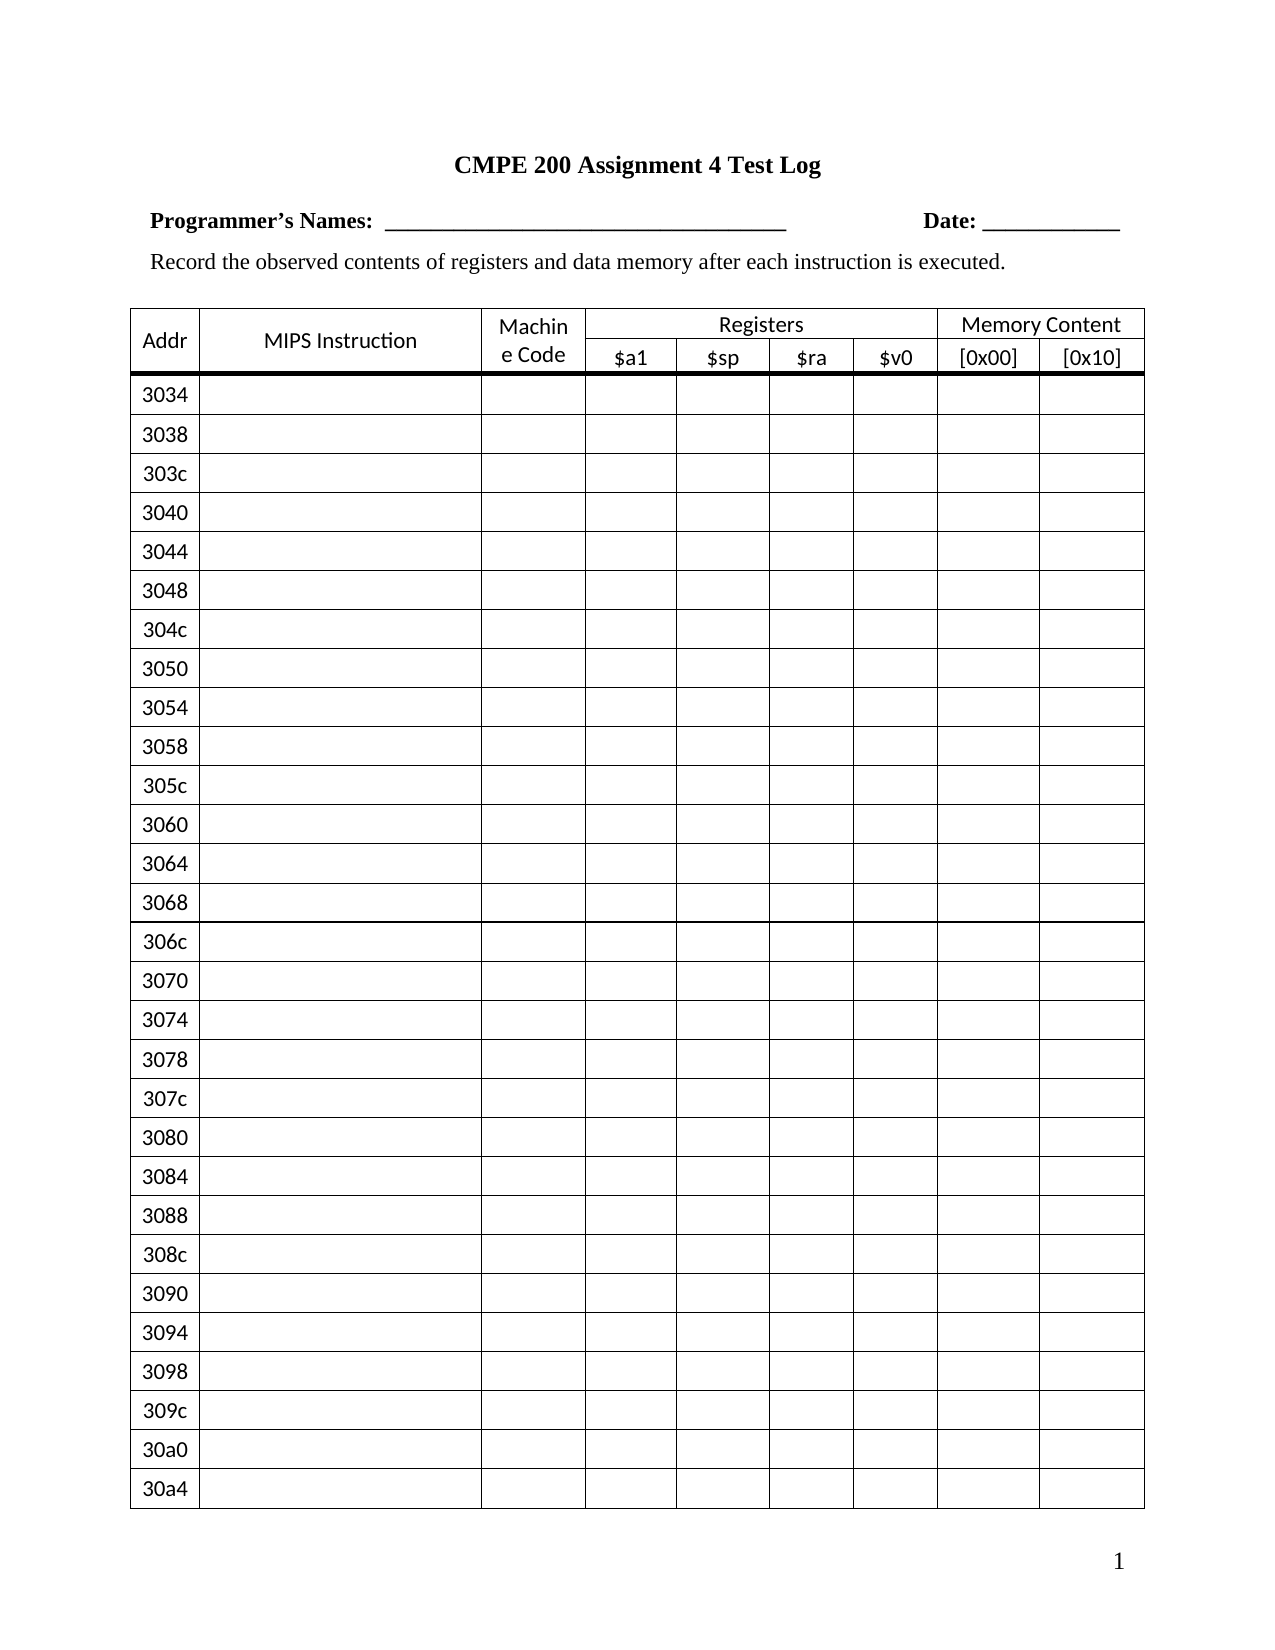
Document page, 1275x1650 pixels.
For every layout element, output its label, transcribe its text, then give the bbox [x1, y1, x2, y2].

table_cell [482, 1079, 585, 1117]
table_cell [854, 1001, 937, 1039]
table_cell 3078 [131, 1040, 199, 1078]
table_cell [938, 1391, 1039, 1429]
table_cell [200, 493, 481, 531]
table_cell [1040, 1469, 1144, 1507]
table_cell [677, 1274, 769, 1312]
table_cell [938, 415, 1039, 453]
table_cell [586, 1196, 676, 1234]
table_cell [1040, 1430, 1144, 1468]
table_cell [938, 1118, 1039, 1156]
table_cell [770, 415, 853, 453]
table_cell [677, 766, 769, 804]
table_cell [482, 844, 585, 882]
table_cell [482, 884, 585, 921]
table_cell [0x10] [1040, 339, 1144, 371]
table_cell [1040, 1313, 1144, 1351]
table_cell [854, 844, 937, 882]
table_cell [1040, 1001, 1144, 1039]
table_cell [770, 1469, 853, 1507]
table_cell [586, 454, 676, 492]
table_cell [770, 493, 853, 531]
table_cell [938, 1157, 1039, 1195]
table_cell [1040, 454, 1144, 492]
table_cell [770, 610, 853, 648]
table_cell [586, 1040, 676, 1078]
table_cell [482, 454, 585, 492]
table_cell [586, 376, 676, 414]
table_cell [854, 649, 937, 687]
table_cell [1040, 376, 1144, 414]
table_cell [1040, 1235, 1144, 1273]
table_cell [677, 1079, 769, 1117]
table_cell [770, 649, 853, 687]
table_cell [854, 1391, 937, 1429]
table_cell [586, 649, 676, 687]
table_cell [586, 923, 676, 961]
table_cell [938, 571, 1039, 609]
table_cell [938, 1001, 1039, 1039]
table_cell [586, 1469, 676, 1507]
table_cell [482, 1313, 585, 1351]
table_cell 308c [131, 1235, 199, 1273]
table_cell [586, 727, 676, 765]
table_cell [200, 376, 481, 414]
table_cell 3038 [131, 415, 199, 453]
table_cell 3070 [131, 962, 199, 999]
table_cell 3064 [131, 844, 199, 882]
table_cell [1040, 1157, 1144, 1195]
table_cell [938, 884, 1039, 921]
table_cell [200, 1274, 481, 1312]
table_cell [200, 610, 481, 648]
table_cell [482, 415, 585, 453]
table_cell [482, 1118, 585, 1156]
table_cell $sp [677, 339, 769, 371]
table_cell [200, 1040, 481, 1078]
table_cell [854, 1469, 937, 1507]
table_cell [200, 1079, 481, 1117]
table_cell [200, 1118, 481, 1156]
table_cell [770, 1079, 853, 1117]
table_cell [938, 1196, 1039, 1234]
table_cell [1040, 844, 1144, 882]
table_cell [770, 376, 853, 414]
table_cell [677, 610, 769, 648]
table_cell 306c [131, 923, 199, 961]
table_cell [1040, 1079, 1144, 1117]
table_cell [854, 1235, 937, 1273]
table_cell [482, 493, 585, 531]
table_cell [938, 454, 1039, 492]
table_cell [677, 844, 769, 882]
table_cell [482, 1040, 585, 1078]
table_header MIPS Instruction [200, 309, 481, 371]
table_cell [200, 805, 481, 843]
table_cell [854, 1430, 937, 1468]
table_cell [482, 766, 585, 804]
table_cell [586, 415, 676, 453]
table_cell [677, 1040, 769, 1078]
table_cell [200, 649, 481, 687]
table_cell [1040, 571, 1144, 609]
table_cell [586, 1430, 676, 1468]
table_cell $v0 [854, 339, 937, 371]
table_cell [586, 571, 676, 609]
table_cell 3094 [131, 1313, 199, 1351]
table_cell 3060 [131, 805, 199, 843]
table_cell [854, 493, 937, 531]
table_cell [854, 532, 937, 570]
table_cell [482, 376, 585, 414]
table_cell [482, 1469, 585, 1507]
table_cell [200, 454, 481, 492]
table_cell [200, 727, 481, 765]
table_cell [938, 493, 1039, 531]
table_cell [854, 1274, 937, 1312]
table_cell [770, 1040, 853, 1078]
table_cell 3084 [131, 1157, 199, 1195]
table_cell [938, 923, 1039, 961]
table_cell [854, 1079, 937, 1117]
table_cell [854, 610, 937, 648]
table_cell [677, 1235, 769, 1273]
table_cell [586, 493, 676, 531]
table_cell [482, 532, 585, 570]
table_cell [677, 493, 769, 531]
table_cell [200, 923, 481, 961]
table_cell [482, 610, 585, 648]
table_cell [770, 1391, 853, 1429]
table_cell [482, 1001, 585, 1039]
table_cell [854, 1196, 937, 1234]
table_cell [854, 923, 937, 961]
table_cell $ra [770, 339, 853, 371]
table_cell [770, 571, 853, 609]
table_cell [586, 962, 676, 999]
table_cell [854, 376, 937, 414]
table_cell [770, 805, 853, 843]
table_cell [586, 688, 676, 726]
table_cell [482, 1430, 585, 1468]
table_cell [1040, 532, 1144, 570]
text Programmer’s Names: ___________________________________ Date: ____________ [150, 207, 1125, 234]
table_cell [938, 766, 1039, 804]
table_cell [586, 1313, 676, 1351]
table_cell [677, 1196, 769, 1234]
table_cell 30a4 [131, 1469, 199, 1507]
table_cell [677, 415, 769, 453]
table_cell [770, 1157, 853, 1195]
table_cell [854, 571, 937, 609]
table_cell [854, 688, 937, 726]
table_cell 3040 [131, 493, 199, 531]
table_cell [677, 1157, 769, 1195]
table_cell [586, 1079, 676, 1117]
table_cell [1040, 1352, 1144, 1390]
table_cell 3088 [131, 1196, 199, 1234]
table_cell [677, 454, 769, 492]
table_cell [938, 1313, 1039, 1351]
table_cell [586, 805, 676, 843]
table_cell 3068 [131, 884, 199, 921]
table_cell [482, 1391, 585, 1429]
table_cell [854, 727, 937, 765]
table_cell [677, 884, 769, 921]
table_cell [854, 415, 937, 453]
table_cell [482, 1352, 585, 1390]
table_cell [938, 844, 1039, 882]
text CMPE 200 Assignment 4 Test Log [150, 150, 1125, 179]
table_cell [677, 1352, 769, 1390]
table_cell [770, 1352, 853, 1390]
table_cell [1040, 649, 1144, 687]
table_cell [938, 1235, 1039, 1273]
table_cell [586, 884, 676, 921]
table_cell 3034 [131, 376, 199, 414]
table_cell 3044 [131, 532, 199, 570]
table_cell [586, 1001, 676, 1039]
table_cell [770, 1001, 853, 1039]
table_cell [854, 454, 937, 492]
table_cell [200, 1469, 481, 1507]
table_cell [854, 884, 937, 921]
table_cell [938, 532, 1039, 570]
table_cell [482, 962, 585, 999]
table_cell [677, 1313, 769, 1351]
table_cell [770, 727, 853, 765]
table_cell [677, 1118, 769, 1156]
table_cell [938, 610, 1039, 648]
table_cell [770, 1274, 853, 1312]
table_cell [200, 1157, 481, 1195]
table_cell [586, 766, 676, 804]
table_cell 309c [131, 1391, 199, 1429]
table_cell [1040, 962, 1144, 999]
table_cell [1040, 766, 1144, 804]
table_cell [200, 1235, 481, 1273]
table_cell [677, 571, 769, 609]
table_cell [200, 688, 481, 726]
table_cell [770, 923, 853, 961]
table_cell 303c [131, 454, 199, 492]
table_cell [482, 571, 585, 609]
table_cell [854, 1352, 937, 1390]
table_cell [677, 923, 769, 961]
table_cell [770, 766, 853, 804]
table_cell [677, 376, 769, 414]
table_cell [200, 1391, 481, 1429]
table_cell [586, 1391, 676, 1429]
table_cell [938, 727, 1039, 765]
table_cell [1040, 884, 1144, 921]
table_cell 3074 [131, 1001, 199, 1039]
table_cell [770, 1196, 853, 1234]
table_cell [482, 805, 585, 843]
table_cell [938, 376, 1039, 414]
table_cell [482, 923, 585, 961]
table_cell [770, 688, 853, 726]
table_cell [586, 1235, 676, 1273]
table_cell [200, 844, 481, 882]
table_cell [677, 1001, 769, 1039]
table_cell [854, 1118, 937, 1156]
table_header Registers [586, 309, 937, 338]
table_cell [1040, 610, 1144, 648]
table_cell [770, 1118, 853, 1156]
table_cell [677, 649, 769, 687]
table_cell [854, 1313, 937, 1351]
table_cell [938, 962, 1039, 999]
table_cell [1040, 727, 1144, 765]
table_cell [770, 884, 853, 921]
table_cell [482, 688, 585, 726]
table_cell 3080 [131, 1118, 199, 1156]
table_cell [200, 1313, 481, 1351]
table_cell [1040, 688, 1144, 726]
table_cell [938, 1352, 1039, 1390]
table_header Machine Code [482, 309, 585, 371]
table_cell [482, 1235, 585, 1273]
table_cell [854, 962, 937, 999]
table_cell [1040, 1040, 1144, 1078]
table_cell [938, 1430, 1039, 1468]
table_cell [938, 688, 1039, 726]
table_cell [938, 1079, 1039, 1117]
table_cell [1040, 493, 1144, 531]
table_cell [770, 844, 853, 882]
table_cell [770, 1430, 853, 1468]
table_cell [200, 1001, 481, 1039]
table_cell [677, 688, 769, 726]
table_cell [200, 1430, 481, 1468]
table_cell 305c [131, 766, 199, 804]
table_cell [677, 962, 769, 999]
table_cell [677, 1391, 769, 1429]
table_cell [1040, 1118, 1144, 1156]
table_cell [1040, 415, 1144, 453]
table_cell [200, 1196, 481, 1234]
table_cell 3048 [131, 571, 199, 609]
table_cell [482, 1157, 585, 1195]
table_cell [938, 805, 1039, 843]
table_cell [770, 1313, 853, 1351]
table_cell [1040, 1196, 1144, 1234]
table_cell [482, 649, 585, 687]
table_cell [1040, 923, 1144, 961]
table_cell [482, 1196, 585, 1234]
table_header Memory Content [938, 309, 1144, 338]
table_cell [1040, 1274, 1144, 1312]
table_cell [586, 1157, 676, 1195]
table_cell [586, 610, 676, 648]
table_cell [938, 649, 1039, 687]
table_cell [586, 1118, 676, 1156]
table_cell [854, 805, 937, 843]
table_cell [482, 1274, 585, 1312]
table_cell [854, 1157, 937, 1195]
table_cell [200, 766, 481, 804]
table_cell [200, 532, 481, 570]
table_cell [586, 1274, 676, 1312]
table_cell [938, 1469, 1039, 1507]
table_cell [200, 415, 481, 453]
table_cell 3058 [131, 727, 199, 765]
table_cell [770, 962, 853, 999]
table_cell [1040, 1391, 1144, 1429]
table_cell $a1 [586, 339, 676, 371]
table_cell [677, 532, 769, 570]
table_cell 30a0 [131, 1430, 199, 1468]
table_cell [200, 884, 481, 921]
table_cell 3054 [131, 688, 199, 726]
table_cell [770, 532, 853, 570]
text Record the observed contents of registers and data memory after each instruction is executed. [150, 248, 1125, 274]
table_cell [854, 1040, 937, 1078]
table_cell [0x00] [938, 339, 1039, 371]
table_cell [482, 727, 585, 765]
table_cell [938, 1040, 1039, 1078]
table_cell [200, 962, 481, 999]
table_cell [677, 727, 769, 765]
table_cell [677, 805, 769, 843]
table_cell [770, 454, 853, 492]
table_cell [854, 766, 937, 804]
table_header Addr [131, 309, 199, 371]
table_cell 3090 [131, 1274, 199, 1312]
table_cell [586, 844, 676, 882]
table_cell [677, 1469, 769, 1507]
table_cell 304c [131, 610, 199, 648]
table_cell [200, 571, 481, 609]
table_cell [938, 1274, 1039, 1312]
table_cell [770, 1235, 853, 1273]
table_cell [1040, 805, 1144, 843]
table_cell 3098 [131, 1352, 199, 1390]
table_cell 3050 [131, 649, 199, 687]
table_cell [677, 1430, 769, 1468]
table_cell [586, 1352, 676, 1390]
table_cell [586, 532, 676, 570]
table_cell [200, 1352, 481, 1390]
table_cell 307c [131, 1079, 199, 1117]
